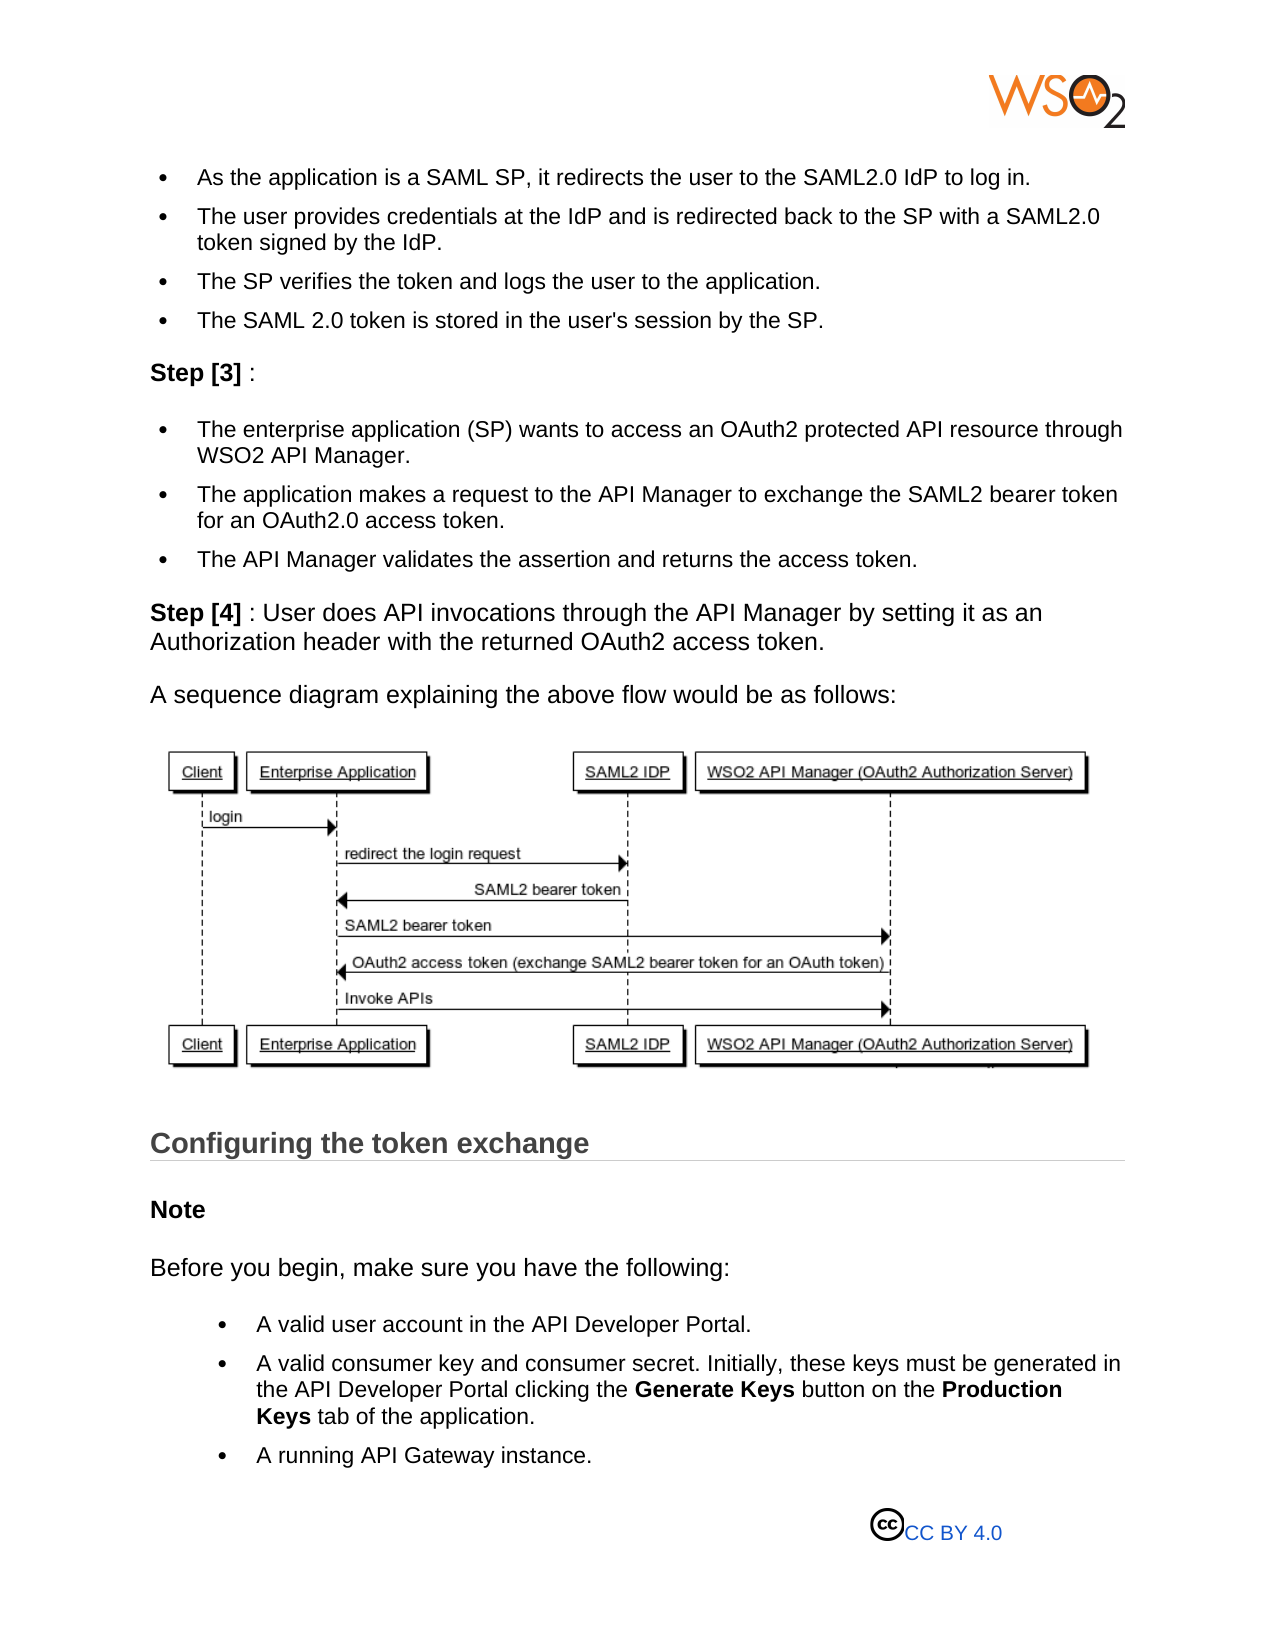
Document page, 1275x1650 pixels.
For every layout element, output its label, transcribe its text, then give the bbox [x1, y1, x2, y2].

picture [988, 75, 1125, 128]
list A valid user account in the API Developer Portal. [219, 1311, 1125, 1338]
text Step [3] : [150, 358, 1125, 387]
text Step [4] : User does API invocations through the API Manager by setting it as an Authorization header with the returned OAuth2 access token. [150, 598, 1125, 655]
picture [150, 733, 1102, 1093]
list The API Manager validates the assertion and returns the access token. [159, 546, 1125, 573]
list The enterprise application (SP) wants to access an OAuth2 protected API resource through WSO2 API Manager. [159, 416, 1125, 469]
picture [870, 1508, 904, 1541]
title Note [150, 1195, 1125, 1224]
list The user provides credentials at the IdP and is redirected back to the SP with a SAML2.0 token signed by the IdP. [159, 203, 1125, 255]
list A running API Gateway instance. [219, 1442, 1125, 1468]
list A valid consumer key and consumer secret. Initially, these keys must be generated in the API Developer Portal clicking the Generate Keys button on the Production Keys tab of the application. [219, 1350, 1125, 1429]
list The SP verifies the token and logs the user to the application. [159, 268, 1125, 294]
list As the application is a SAML SP, it redirects the user to the SAML2.0 IdP to log in. [159, 164, 1125, 190]
text Before you begin, make sure you have the following: [150, 1253, 1125, 1282]
text A sequence diagram explaining the above flow would be as follows: [150, 680, 1125, 709]
list The application makes a request to the API Manager to exchange the SAML2 bearer token for an OAuth2.0 access token. [159, 481, 1125, 534]
list The SAML 2.0 token is stored in the user's session by the SP. [159, 307, 1125, 333]
subtitle Configuring the token exchange [150, 1126, 1125, 1160]
